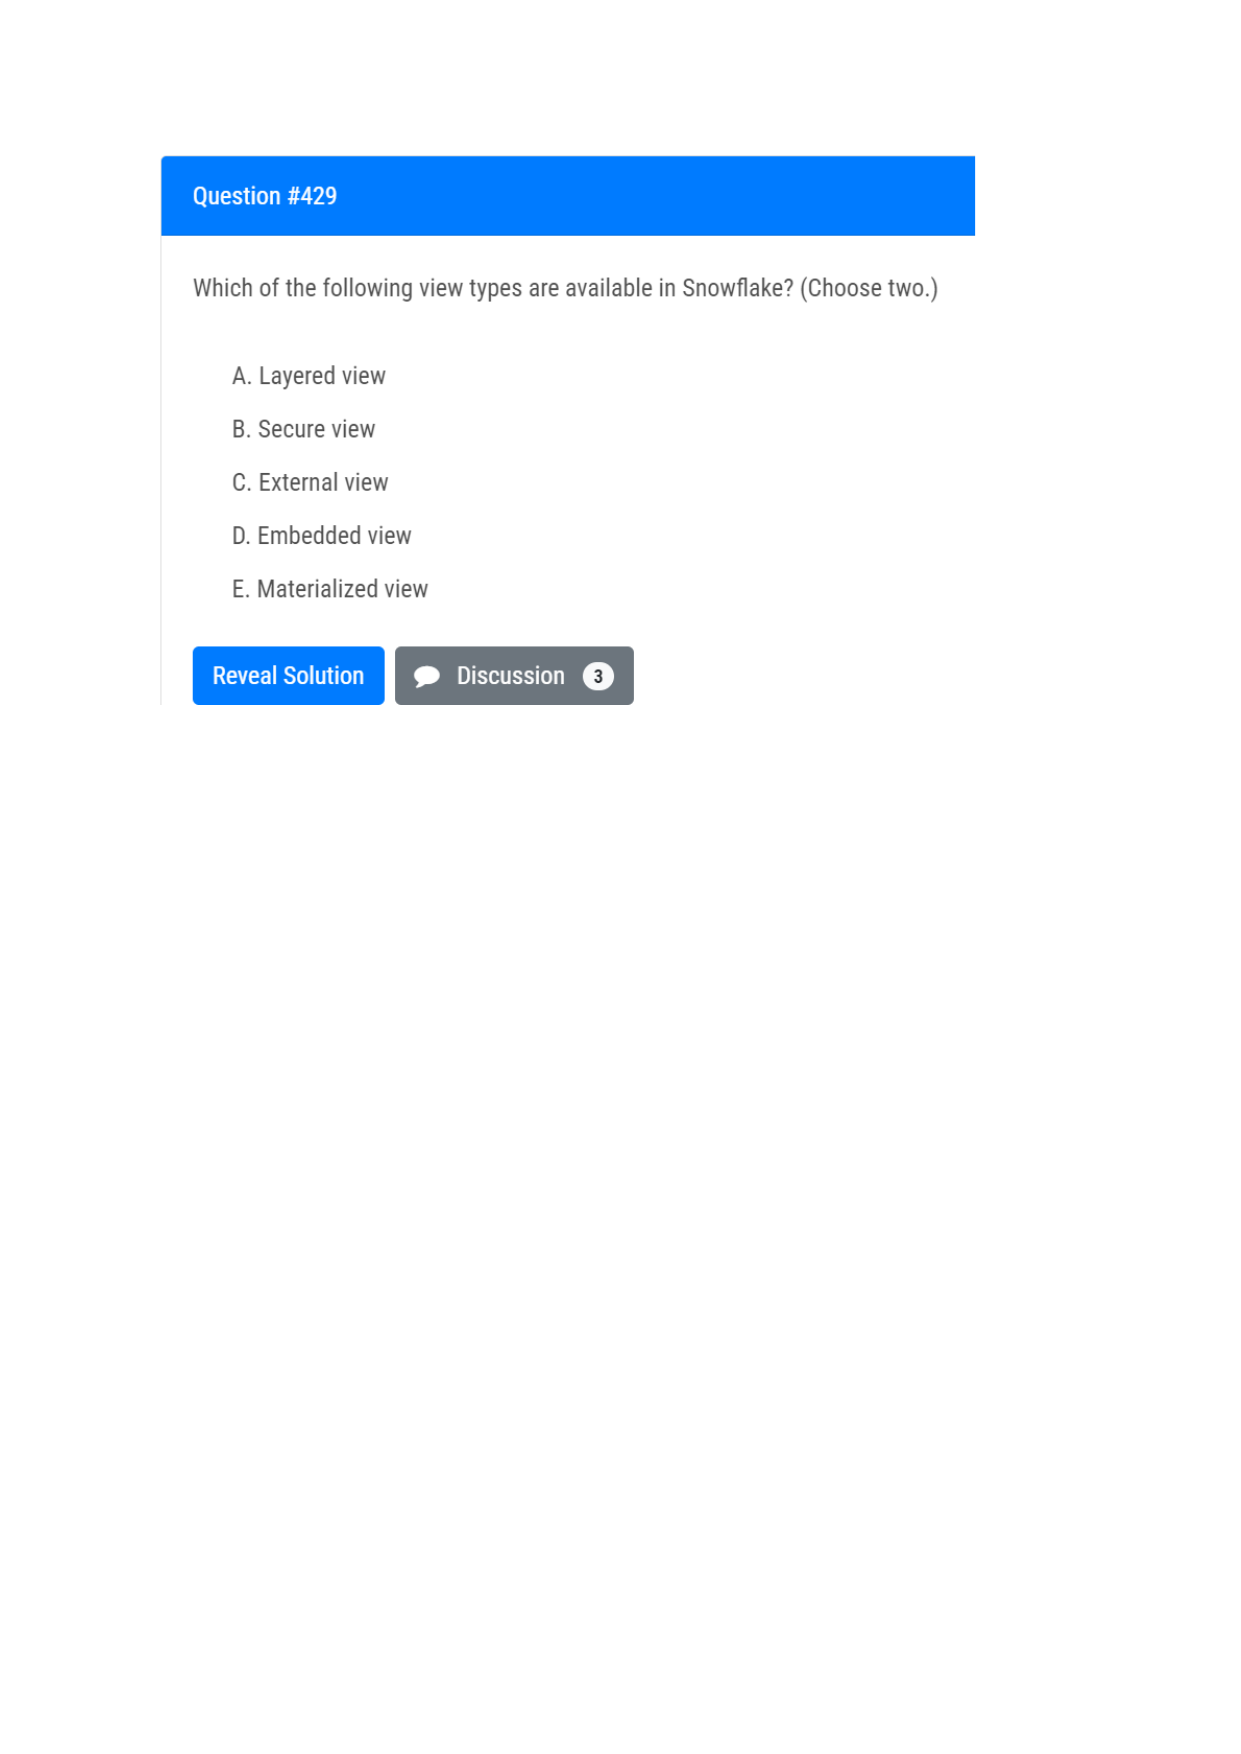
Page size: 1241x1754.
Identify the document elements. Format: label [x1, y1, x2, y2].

picture [150, 150, 976, 705]
